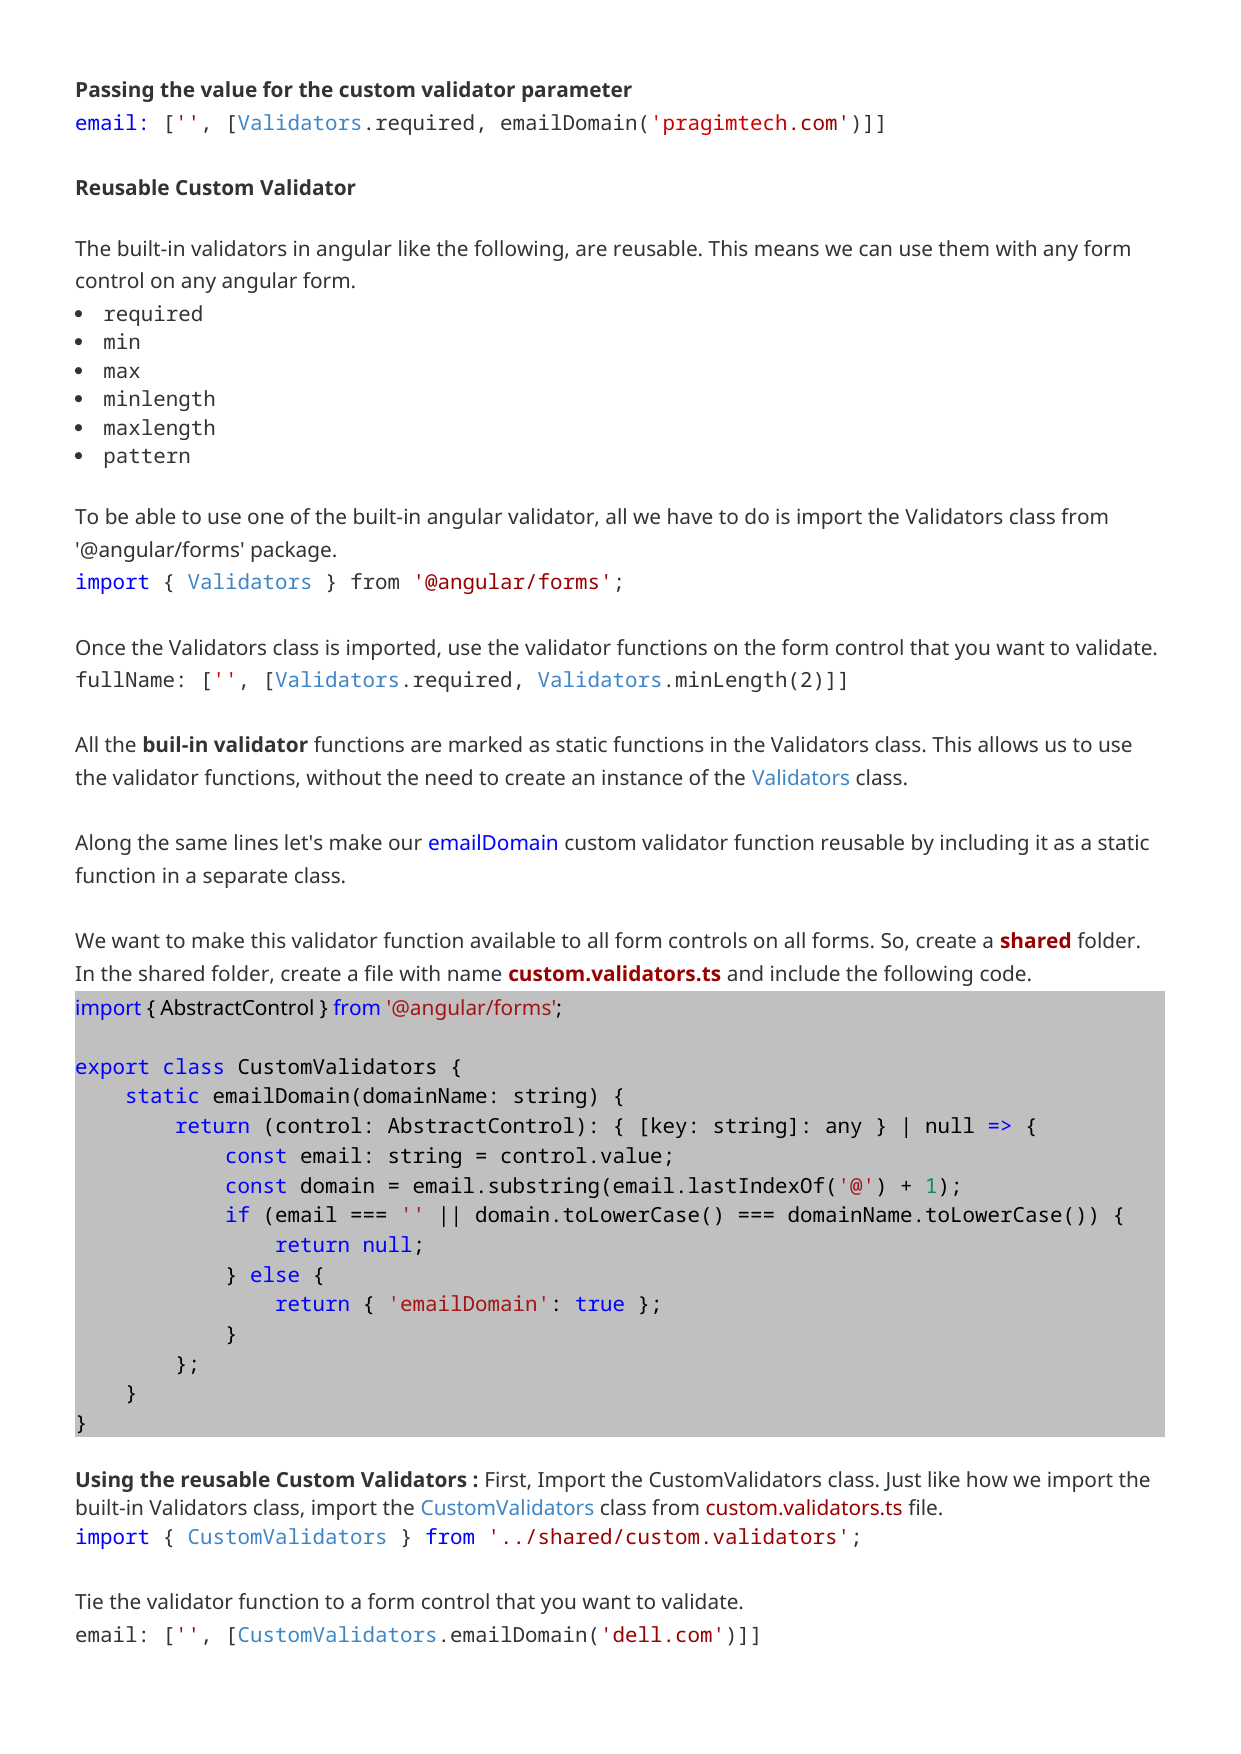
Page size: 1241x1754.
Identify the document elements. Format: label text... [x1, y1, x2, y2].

list minlength [75, 384, 1165, 413]
text fullName: ['', [Validators.required, Validators.minLength(2)]] [75, 665, 1165, 694]
text } [75, 1377, 1165, 1407]
list maxlength [75, 413, 1165, 441]
text import { Validators } from '@angular/forms'; [75, 567, 1165, 596]
text } [75, 1318, 1165, 1348]
text } [75, 1407, 1165, 1437]
text const domain = email.substring(email.lastIndexOf('@') + 1); [75, 1169, 1165, 1199]
text }; [75, 1348, 1165, 1377]
text return null; [75, 1229, 1165, 1258]
text Using the reusable Custom Validators : First, Import the CustomValidators class. Just like how we import the built-in Validators class, import the CustomValidators class from custom.validators.ts file. [75, 1437, 1165, 1522]
list min [75, 327, 1165, 356]
text Tie the validator function to a form control that you want to validate. [75, 1554, 1165, 1616]
text The built-in validators in angular like the following, are reusable. This means we can use them with any form control on any angular form. [75, 201, 1165, 295]
list max [75, 356, 1165, 384]
text const email: string = control.value; [75, 1140, 1165, 1169]
text static emailDomain(domainName: string) { [75, 1080, 1165, 1110]
text email: ['', [Validators.required, emailDomain('pragimtech.com')]] [75, 108, 1165, 136]
text To be able to use one of the built-in angular validator, all we have to do is import the Validators class from '@angular/forms' package. [75, 470, 1165, 563]
text return { 'emailDomain': true }; [75, 1288, 1165, 1318]
text export class CustomValidators { [75, 1051, 1165, 1080]
text Once the Validators class is imported, use the validator functions on the form control that you want to validate. [75, 600, 1165, 661]
text email: ['', [CustomValidators.emailDomain('dell.com')]] [75, 1620, 1165, 1648]
subtitle Reusable Custom Validator [75, 173, 1165, 201]
list pattern [75, 441, 1165, 470]
text import { CustomValidators } from '../shared/custom.validators'; [75, 1522, 1165, 1550]
text return (control: AbstractControl): { [key: string]: any } | null => { [75, 1110, 1165, 1140]
text } else { [75, 1258, 1165, 1288]
list required [75, 299, 1165, 327]
text import { AbstractControl } from '@angular/forms'; [75, 991, 1165, 1021]
text Passing the value for the custom validator parameter [75, 75, 1165, 103]
text if (email === '' || domain.toLowerCase() === domainName.toLowerCase()) { [75, 1199, 1165, 1229]
text All the buil-in validator functions are marked as static functions in the Validators class. This allows us to use the validator functions, without the need to create an instance of the Validators class. Along the same lines let's make our emailDomain custom validator function reusable by including it as a static function in a separate class. We want to make this validator function available to all form controls on all forms. So, create a shared folder. In the shared folder, create a file with name custom.validators.ts and include the following code. [75, 698, 1165, 987]
